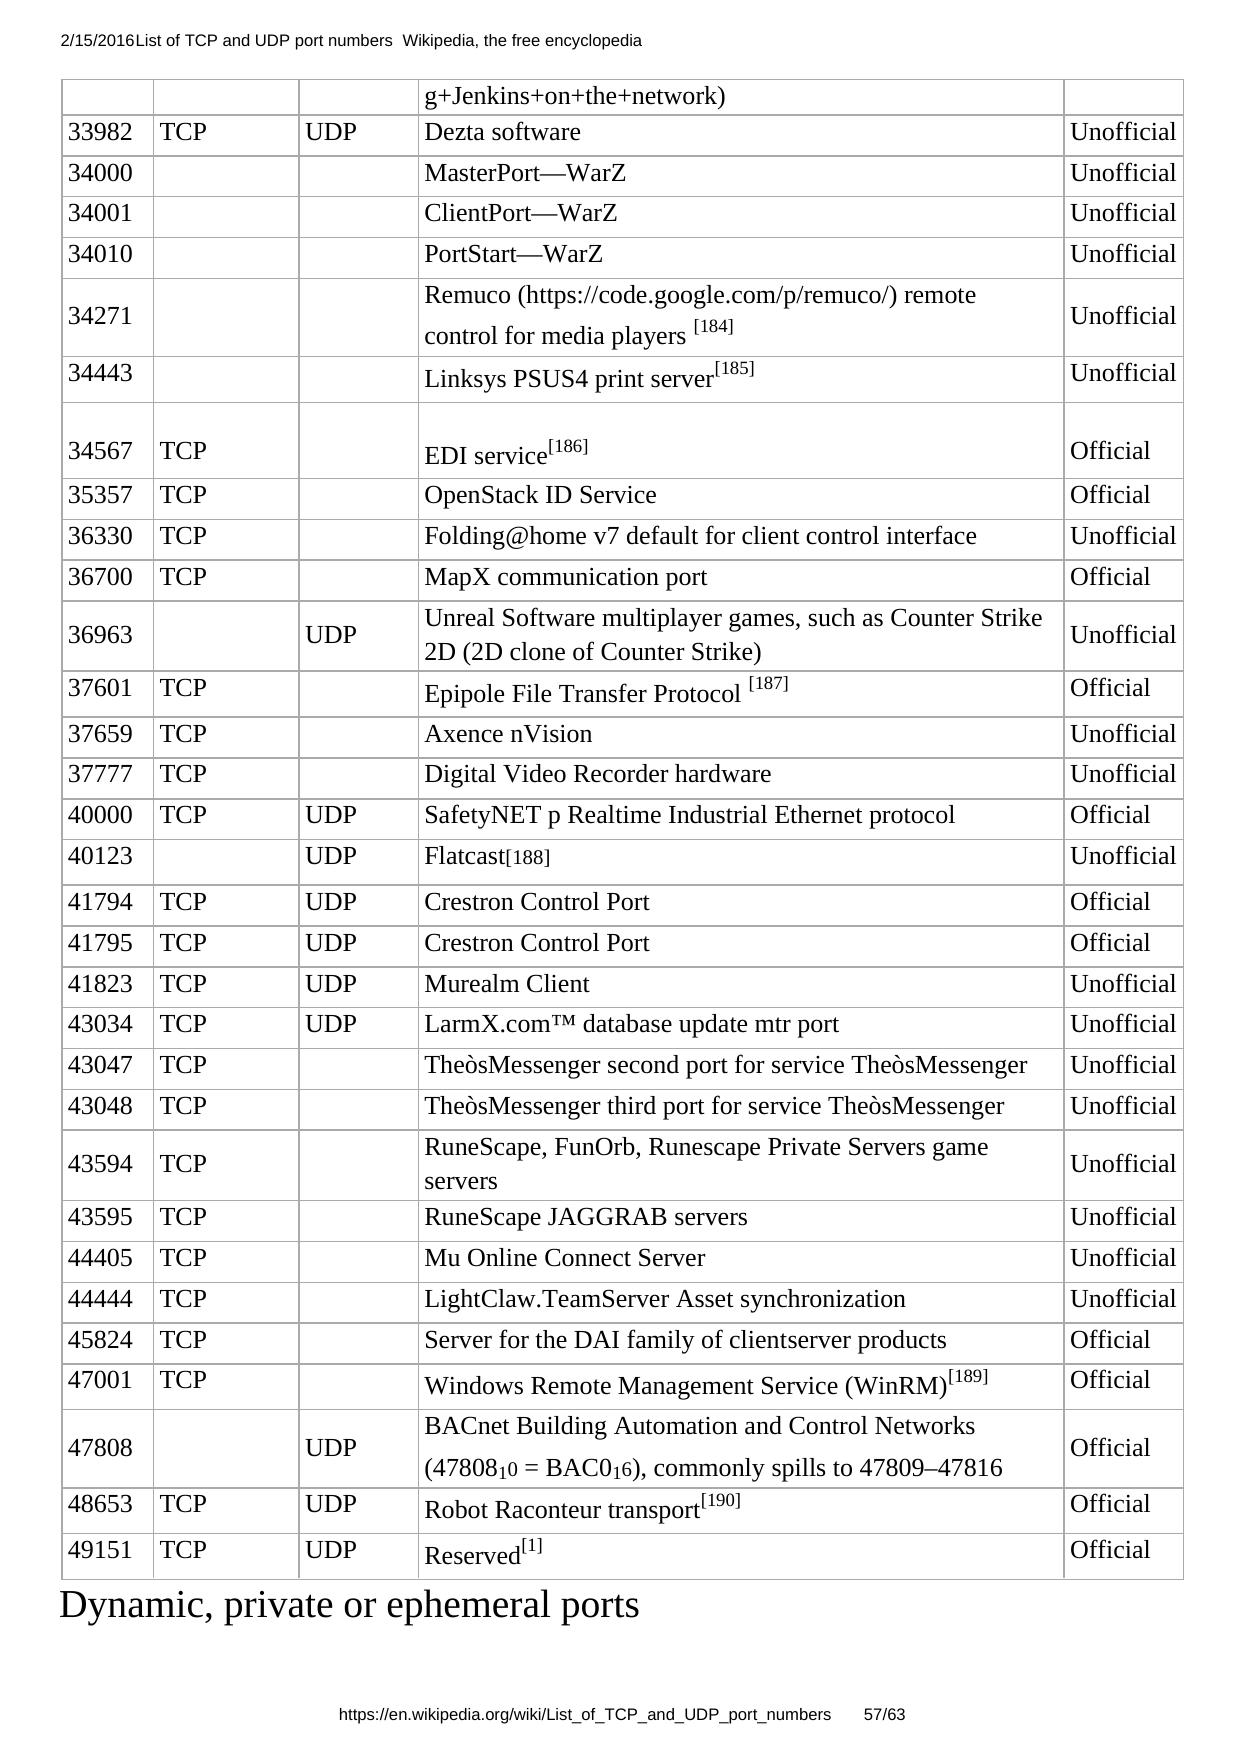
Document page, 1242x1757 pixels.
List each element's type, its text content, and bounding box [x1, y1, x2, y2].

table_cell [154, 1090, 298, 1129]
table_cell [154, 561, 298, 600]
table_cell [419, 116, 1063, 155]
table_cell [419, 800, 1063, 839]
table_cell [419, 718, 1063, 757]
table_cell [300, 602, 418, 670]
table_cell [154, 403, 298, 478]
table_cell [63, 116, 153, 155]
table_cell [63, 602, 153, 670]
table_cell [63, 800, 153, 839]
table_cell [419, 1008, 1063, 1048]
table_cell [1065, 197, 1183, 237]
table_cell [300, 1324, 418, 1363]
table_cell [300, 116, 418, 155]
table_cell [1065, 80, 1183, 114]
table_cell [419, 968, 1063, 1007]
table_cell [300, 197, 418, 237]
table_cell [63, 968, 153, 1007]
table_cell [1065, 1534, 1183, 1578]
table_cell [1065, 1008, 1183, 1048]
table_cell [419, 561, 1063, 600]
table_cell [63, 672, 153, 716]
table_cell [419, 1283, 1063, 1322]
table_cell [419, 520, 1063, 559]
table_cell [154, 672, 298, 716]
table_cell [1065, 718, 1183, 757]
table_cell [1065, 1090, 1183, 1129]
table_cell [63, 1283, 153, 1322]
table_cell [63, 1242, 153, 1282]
text Dynamic, private or ephemeral ports [59, 1580, 1185, 1626]
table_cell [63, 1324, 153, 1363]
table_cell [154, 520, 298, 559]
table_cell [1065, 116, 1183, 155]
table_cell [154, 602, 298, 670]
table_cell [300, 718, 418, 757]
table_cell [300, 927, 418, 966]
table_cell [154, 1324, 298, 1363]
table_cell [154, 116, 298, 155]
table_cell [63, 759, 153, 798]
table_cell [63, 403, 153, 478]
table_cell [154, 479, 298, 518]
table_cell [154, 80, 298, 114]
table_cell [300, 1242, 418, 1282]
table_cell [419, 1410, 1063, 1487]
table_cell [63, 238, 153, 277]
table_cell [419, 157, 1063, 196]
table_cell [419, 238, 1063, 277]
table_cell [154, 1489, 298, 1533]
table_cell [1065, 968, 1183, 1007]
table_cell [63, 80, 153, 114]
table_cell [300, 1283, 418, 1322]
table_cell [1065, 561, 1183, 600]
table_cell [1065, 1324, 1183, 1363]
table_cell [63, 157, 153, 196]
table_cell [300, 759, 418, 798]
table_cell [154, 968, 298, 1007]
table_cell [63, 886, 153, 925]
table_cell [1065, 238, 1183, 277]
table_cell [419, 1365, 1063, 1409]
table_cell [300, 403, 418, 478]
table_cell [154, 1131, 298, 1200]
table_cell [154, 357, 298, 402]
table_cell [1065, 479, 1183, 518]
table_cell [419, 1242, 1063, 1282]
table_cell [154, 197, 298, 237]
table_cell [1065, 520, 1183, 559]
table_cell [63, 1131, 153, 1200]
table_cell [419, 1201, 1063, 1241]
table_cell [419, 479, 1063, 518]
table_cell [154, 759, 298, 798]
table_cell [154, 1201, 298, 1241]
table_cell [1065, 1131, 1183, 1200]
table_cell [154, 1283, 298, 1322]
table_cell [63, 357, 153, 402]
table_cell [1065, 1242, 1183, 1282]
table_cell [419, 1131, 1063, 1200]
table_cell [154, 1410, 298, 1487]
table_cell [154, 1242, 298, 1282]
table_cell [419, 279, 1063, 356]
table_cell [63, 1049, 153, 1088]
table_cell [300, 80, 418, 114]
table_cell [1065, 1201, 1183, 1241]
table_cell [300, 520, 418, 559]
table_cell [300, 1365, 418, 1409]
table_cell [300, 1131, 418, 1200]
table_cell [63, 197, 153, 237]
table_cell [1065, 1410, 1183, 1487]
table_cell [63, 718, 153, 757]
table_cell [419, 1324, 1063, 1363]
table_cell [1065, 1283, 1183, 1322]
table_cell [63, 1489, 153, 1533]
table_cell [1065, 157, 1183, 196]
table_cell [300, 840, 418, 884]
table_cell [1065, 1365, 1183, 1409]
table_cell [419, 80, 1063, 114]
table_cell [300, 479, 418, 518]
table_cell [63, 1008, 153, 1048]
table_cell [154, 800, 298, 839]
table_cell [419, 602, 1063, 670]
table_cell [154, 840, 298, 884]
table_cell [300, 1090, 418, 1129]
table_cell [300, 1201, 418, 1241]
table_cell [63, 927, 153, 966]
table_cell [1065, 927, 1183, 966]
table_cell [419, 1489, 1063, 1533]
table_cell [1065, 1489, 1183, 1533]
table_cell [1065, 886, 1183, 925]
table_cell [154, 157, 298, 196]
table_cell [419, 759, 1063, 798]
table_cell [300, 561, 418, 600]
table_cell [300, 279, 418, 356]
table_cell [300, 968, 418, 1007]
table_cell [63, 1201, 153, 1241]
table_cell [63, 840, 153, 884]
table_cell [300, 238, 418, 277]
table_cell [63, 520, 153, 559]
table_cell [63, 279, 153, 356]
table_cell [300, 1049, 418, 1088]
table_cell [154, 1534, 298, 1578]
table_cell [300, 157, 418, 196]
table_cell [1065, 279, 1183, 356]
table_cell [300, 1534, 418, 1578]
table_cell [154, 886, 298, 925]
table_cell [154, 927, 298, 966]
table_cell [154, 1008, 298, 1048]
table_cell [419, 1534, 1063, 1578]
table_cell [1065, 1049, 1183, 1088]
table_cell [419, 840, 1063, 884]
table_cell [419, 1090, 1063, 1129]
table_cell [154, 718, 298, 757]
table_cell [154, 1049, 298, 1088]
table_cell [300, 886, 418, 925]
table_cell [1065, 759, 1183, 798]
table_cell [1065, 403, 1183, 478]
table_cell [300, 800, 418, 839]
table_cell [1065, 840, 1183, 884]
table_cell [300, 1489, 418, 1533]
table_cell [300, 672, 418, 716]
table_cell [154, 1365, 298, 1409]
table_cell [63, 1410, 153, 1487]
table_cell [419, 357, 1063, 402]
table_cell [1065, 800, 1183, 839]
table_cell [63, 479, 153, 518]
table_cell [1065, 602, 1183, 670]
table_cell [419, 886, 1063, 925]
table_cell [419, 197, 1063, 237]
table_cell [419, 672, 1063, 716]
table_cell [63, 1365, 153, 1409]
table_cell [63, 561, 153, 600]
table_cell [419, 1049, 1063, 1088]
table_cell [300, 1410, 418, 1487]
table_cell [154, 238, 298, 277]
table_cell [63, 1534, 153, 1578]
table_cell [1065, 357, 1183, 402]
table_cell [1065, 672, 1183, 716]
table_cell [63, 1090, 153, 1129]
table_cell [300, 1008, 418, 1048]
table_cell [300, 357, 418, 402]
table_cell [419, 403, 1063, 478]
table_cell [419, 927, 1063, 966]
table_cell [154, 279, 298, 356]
